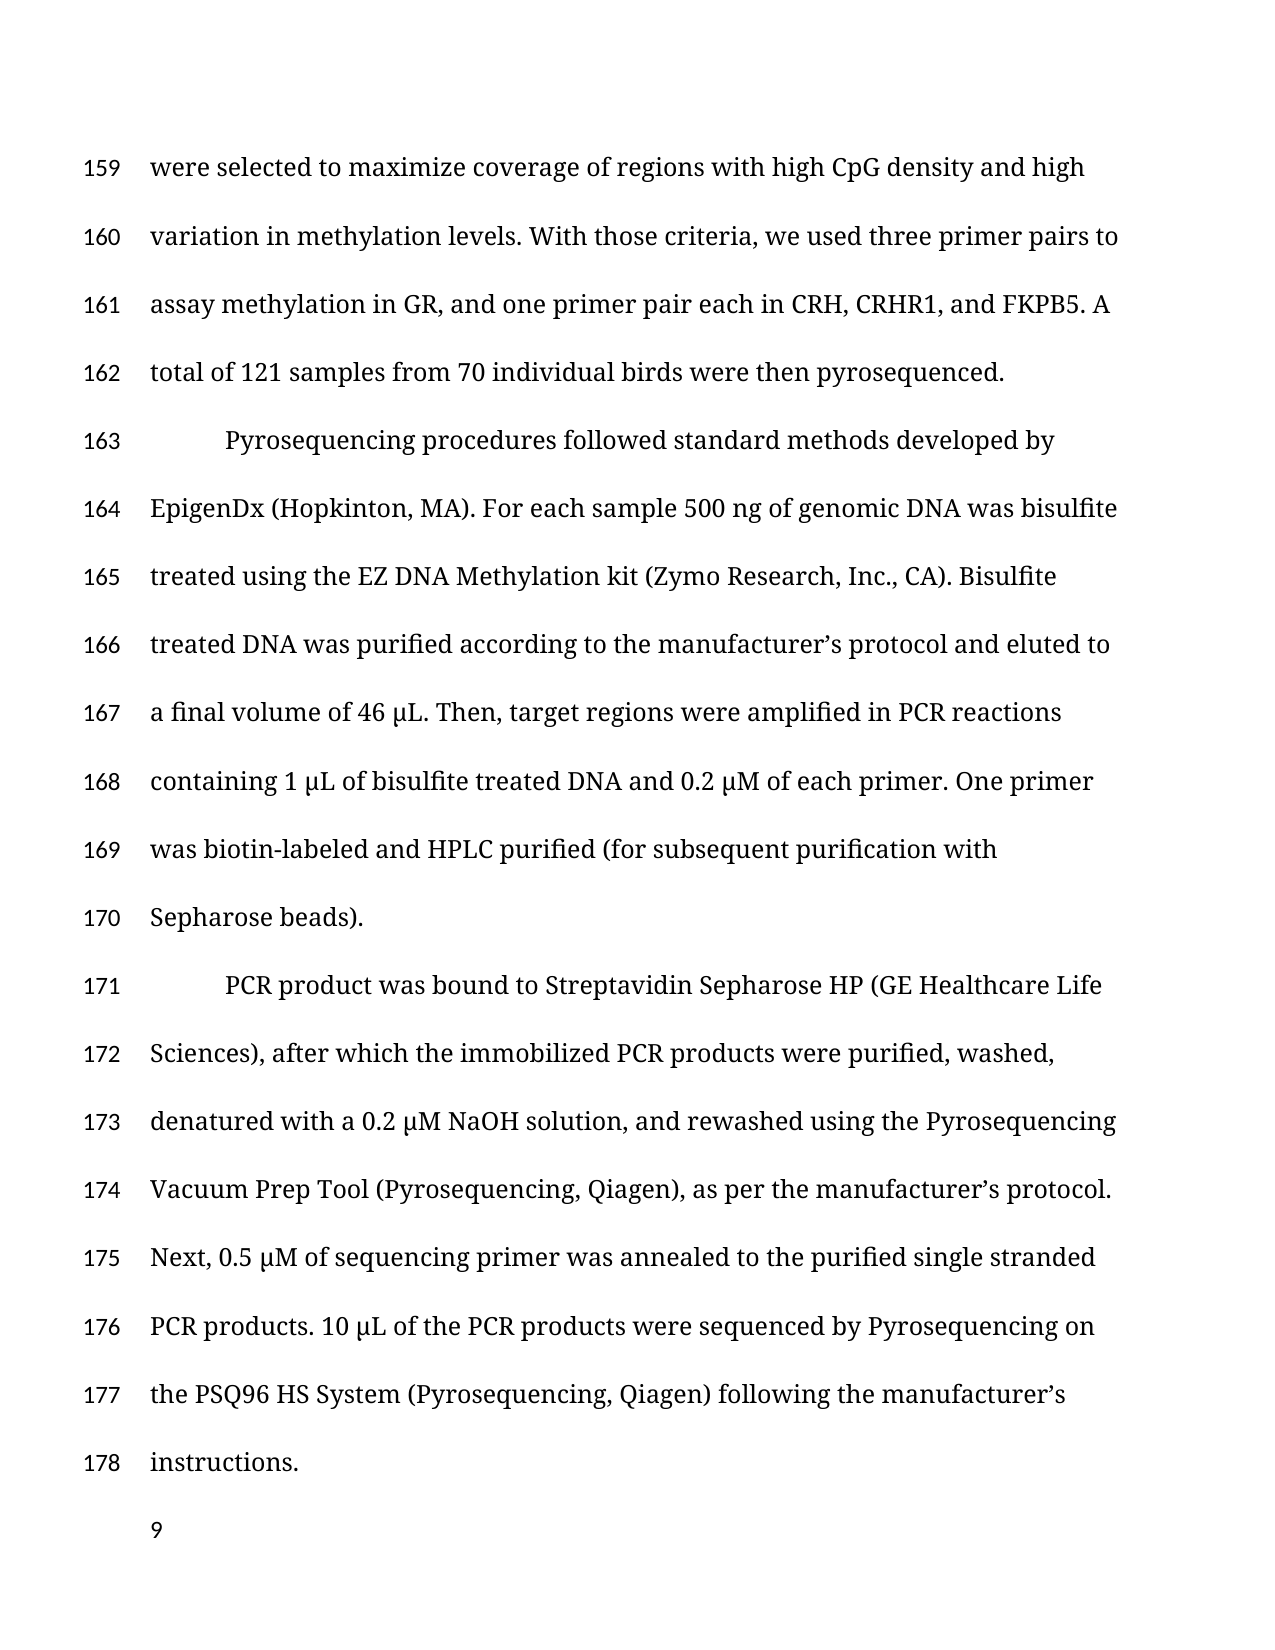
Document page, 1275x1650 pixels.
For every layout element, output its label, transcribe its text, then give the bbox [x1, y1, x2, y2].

text PCR product was bound to Streptavidin Sepharose HP (GE Healthcare Life Sciences), after which the immobilized PCR products were purified, washed, denatured with a 0.2 µM NaOH solution, and rewashed using the Pyrosequencing Vacuum Prep Tool (Pyrosequencing, Qiagen), as per the manufacturer’s protocol. Next, 0.5 µM of sequencing primer was annealed to the purified single stranded PCR products. 10 µL of the PCR products were sequenced by Pyrosequencing on the PSQ96 HS System (Pyrosequencing, Qiagen) following the manufacturer’s instructions. [150, 967, 1125, 1478]
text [150, 150, 1125, 388]
text Pyrosequencing procedures followed standard methods developed by EpigenDx (Hopkinton, MA). For each sample 500 ng of genomic DNA was bisulfite treated using the EZ DNA Methylation kit (Zymo Research, Inc., CA). Bisulfite treated DNA was purified according to the manufacturer’s protocol and eluted to a final volume of 46 µL. Then, target regions were amplified in PCR reactions containing 1 µL of bisulfite treated DNA and 0.2 µM of each primer. One primer was biotin-labeled and HPLC purified (for subsequent purification with Sepharose beads). [150, 422, 1125, 933]
